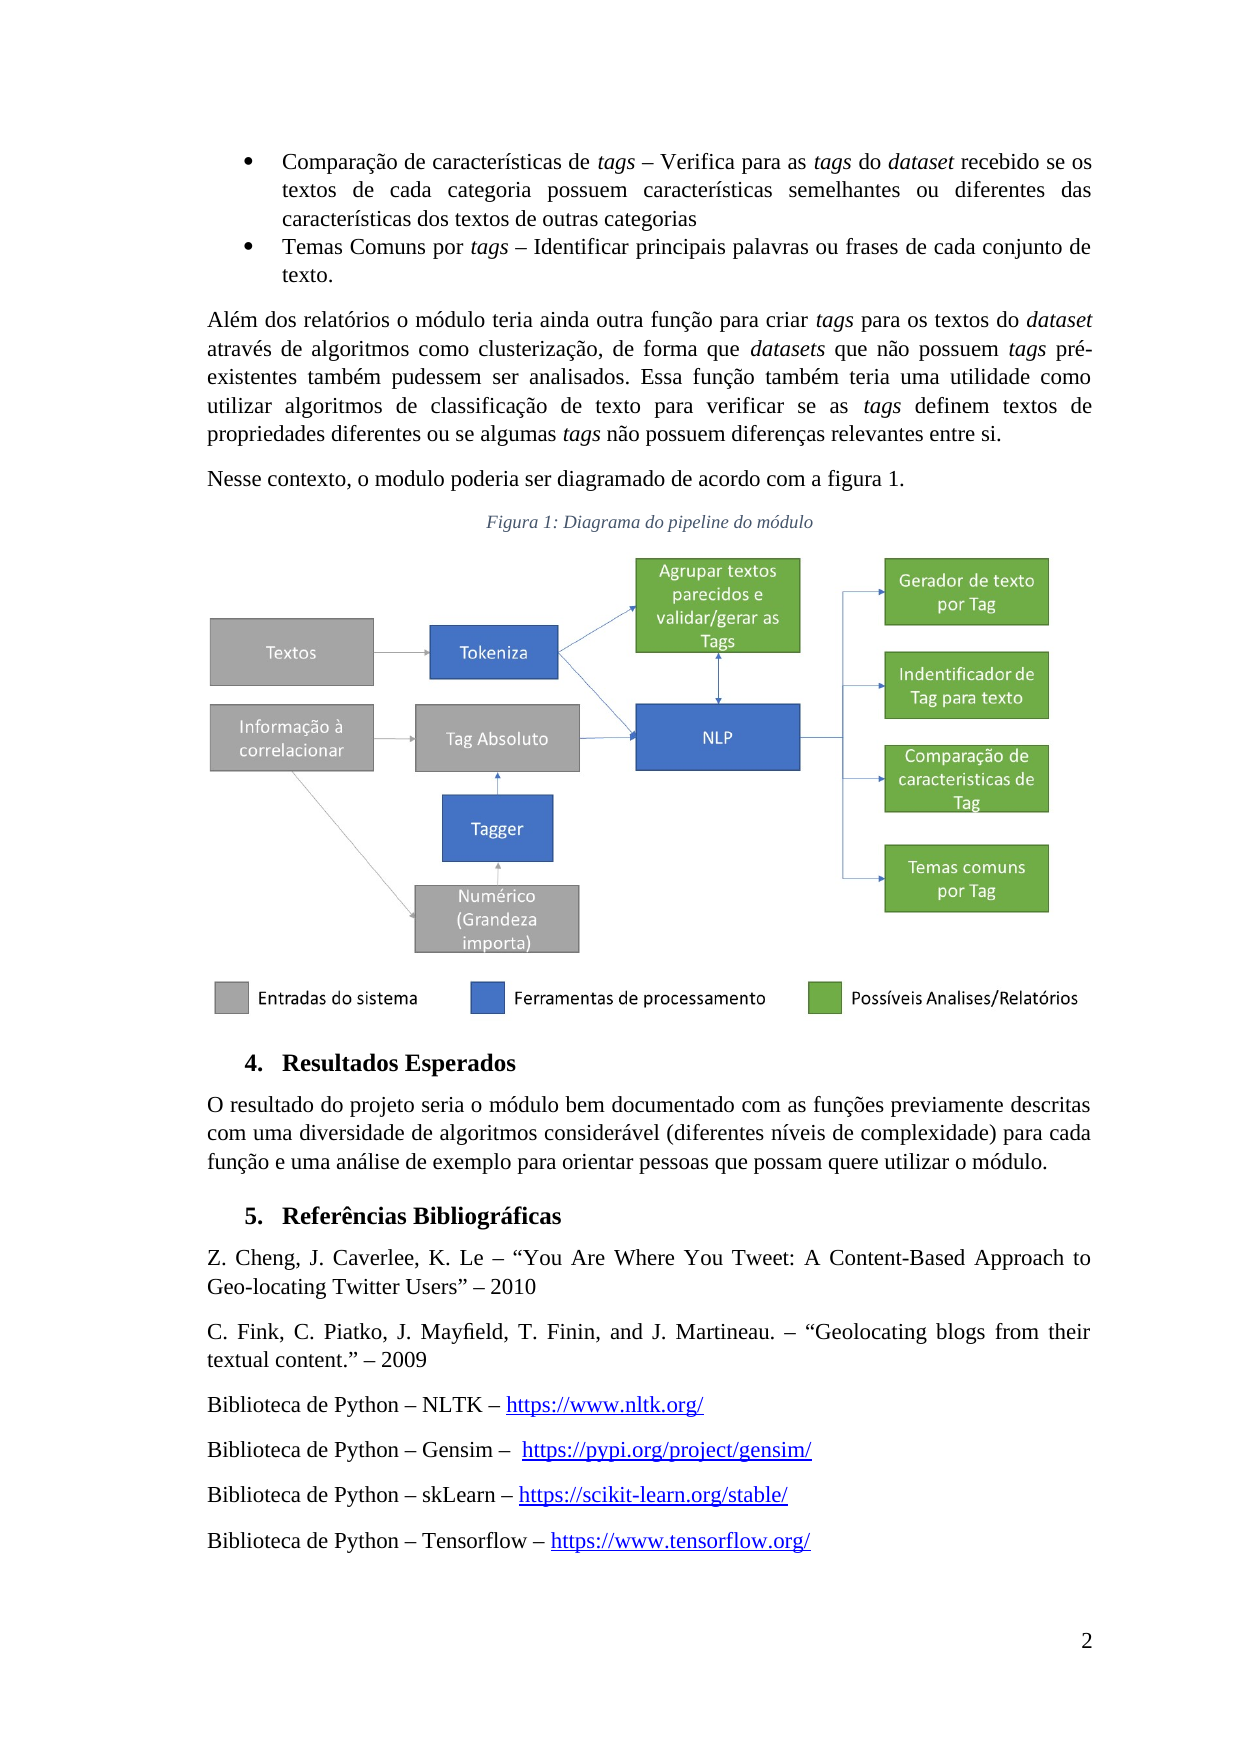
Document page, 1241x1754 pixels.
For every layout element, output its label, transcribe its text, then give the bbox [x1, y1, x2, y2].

subtitle Referências Bibliográficas [244, 1201, 1092, 1230]
list Temas Comuns por tags – Identificar principais palavras ou frases de cada conjunto de texto. [244, 233, 1092, 288]
text Z. Cheng, J. Caverlee, K. Le – “You Are Where You Tweet: A Content-Based Approach to Geo-locating Twitter Users” – 2010 [207, 1244, 1092, 1299]
text Biblioteca de Python – Gensim – https://pypi.org/project/gensim/ [207, 1436, 1092, 1463]
text Biblioteca de Python – NLTK – https://www.nltk.org/ [207, 1391, 1092, 1418]
text C. Fink, C. Piatko, J. Mayﬁeld, T. Finin, and J. Martineau. – “Geolocating blogs from their textual content.” – 2009 [207, 1318, 1092, 1373]
picture [209, 552, 1090, 1021]
text Biblioteca de Python – Tensorflow – https://www.tensorflow.org/ [207, 1527, 1092, 1553]
list Comparação de características de tags – Verifica para as tags do dataset recebido se os textos de cada categoria possuem características semelhantes ou diferentes das características dos textos de outras categorias [244, 148, 1092, 231]
subtitle Resultados Esperados [244, 1048, 1092, 1076]
text Biblioteca de Python – skLearn – https://scikit-learn.org/stable/ [207, 1482, 1092, 1508]
text O resultado do projeto seria o módulo bem documentado com as funções previamente descritas com uma diversidade de algoritmos considerável (diferentes níveis de complexidade) para cada função e uma análise de exemplo para orientar pessoas que possam quere utilizar o módulo. [207, 1091, 1092, 1174]
text Nesse contexto, o modulo poderia ser diagramado de acordo com a figura 1. [207, 465, 1092, 492]
text Além dos relatórios o módulo teria ainda outra função para criar tags para os textos do dataset através de algoritmos como clusterização, de forma que datasets que não possuem tags pré-existentes também pudessem ser analisados. Essa função também teria uma utilidade como utilizar algoritmos de classificação de texto para verificar se as tags definem textos de propriedades diferentes ou se algumas tags não possuem diferenças relevantes entre si. [207, 307, 1092, 447]
